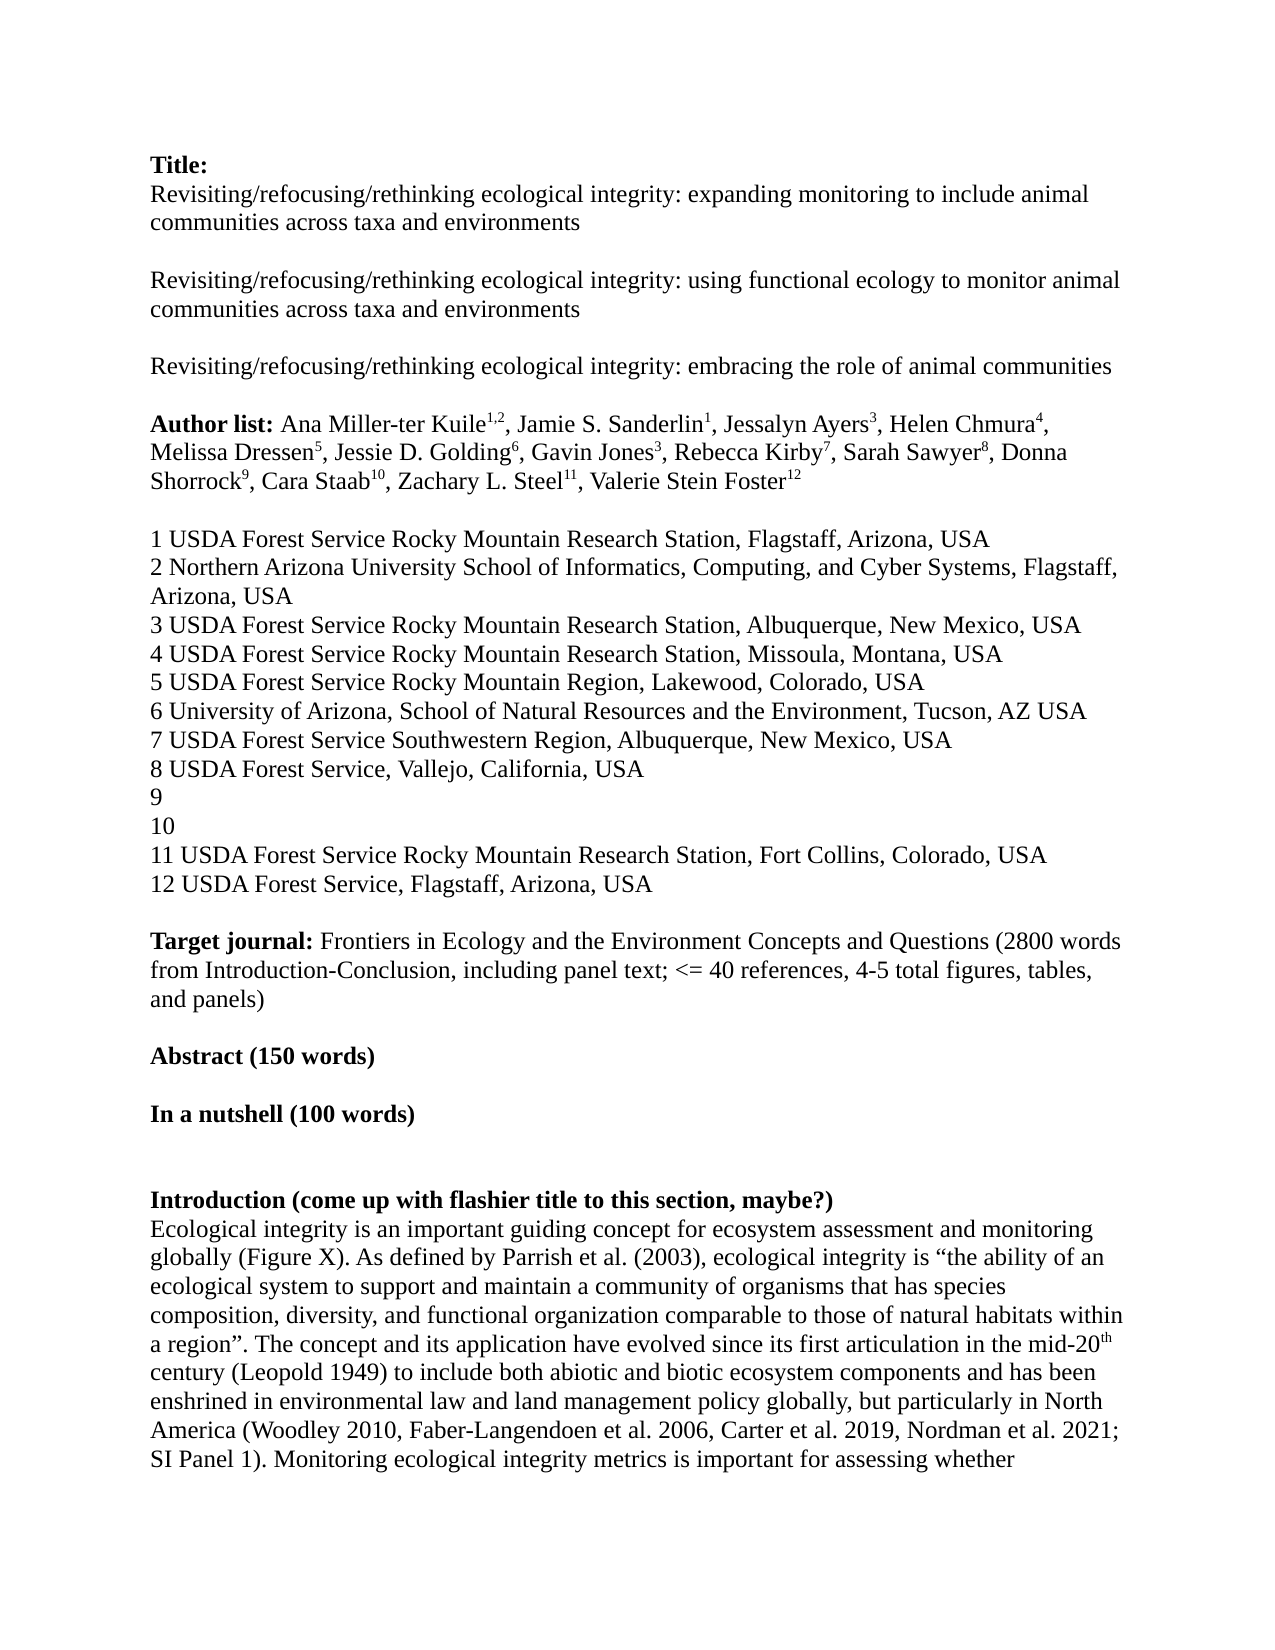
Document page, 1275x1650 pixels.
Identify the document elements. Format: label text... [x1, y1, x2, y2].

text 1 USDA Forest Service Rocky Mountain Research Station, Flagstaff, Arizona, USA [150, 524, 1125, 552]
text 4 USDA Forest Service Rocky Mountain Research Station, Missoula, Montana, USA [150, 639, 1125, 667]
text 6 University of Arizona, School of Natural Resources and the Environment, Tucson, AZ USA [150, 696, 1125, 725]
text Revisiting/refocusing/rethinking ecological integrity: embracing the role of animal communities [150, 351, 1125, 380]
text Revisiting/refocusing/rethinking ecological integrity: expanding monitoring to include animal communities across taxa and environments [150, 179, 1125, 236]
text Title: [150, 150, 1125, 179]
text Revisiting/refocusing/rethinking ecological integrity: using functional ecology to monitor animal communities across taxa and environments [150, 265, 1125, 322]
text Introduction (come up with flashier title to this section, maybe?) [150, 1185, 1125, 1214]
text 12 USDA Forest Service, Flagstaff, Arizona, USA [150, 869, 1125, 897]
text 2 Northern Arizona University School of Informatics, Computing, and Cyber Systems, Flagstaff, Arizona, USA [150, 552, 1125, 610]
text Target journal: Frontiers in Ecology and the Environment Concepts and Questions (2800 words from Introduction-Conclusion, including panel text; <= 40 references, 4-5 total figures, tables, and panels) [150, 926, 1125, 1012]
text 5 USDA Forest Service Rocky Mountain Region, Lakewood, Colorado, USA [150, 667, 1125, 696]
text 3 USDA Forest Service Rocky Mountain Research Station, Albuquerque, New Mexico, USA [150, 610, 1125, 639]
text 7 USDA Forest Service Southwestern Region, Albuquerque, New Mexico, USA [150, 725, 1125, 754]
text In a nutshell (100 words) [150, 1099, 1125, 1127]
text 9 [150, 782, 1125, 811]
text Abstract (150 words) [150, 1041, 1125, 1070]
text Author list: Ana Miller-ter Kuile1,2, Jamie S. Sanderlin1, Jessalyn Ayers3, Helen Chmura4, Melissa Dressen5, Jessie D. Golding6, Gavin Jones3, Rebecca Kirby7, Sarah Sawyer8, Donna Shorrock9, Cara Staab10, Zachary L. Steel11, Valerie Stein Foster12 [150, 409, 1125, 495]
text 10 [150, 811, 1125, 840]
text 11 USDA Forest Service Rocky Mountain Research Station, Fort Collins, Colorado, USA [150, 840, 1125, 869]
text 8 USDA Forest Service, Vallejo, California, USA [150, 754, 1125, 782]
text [150, 1214, 1125, 1472]
